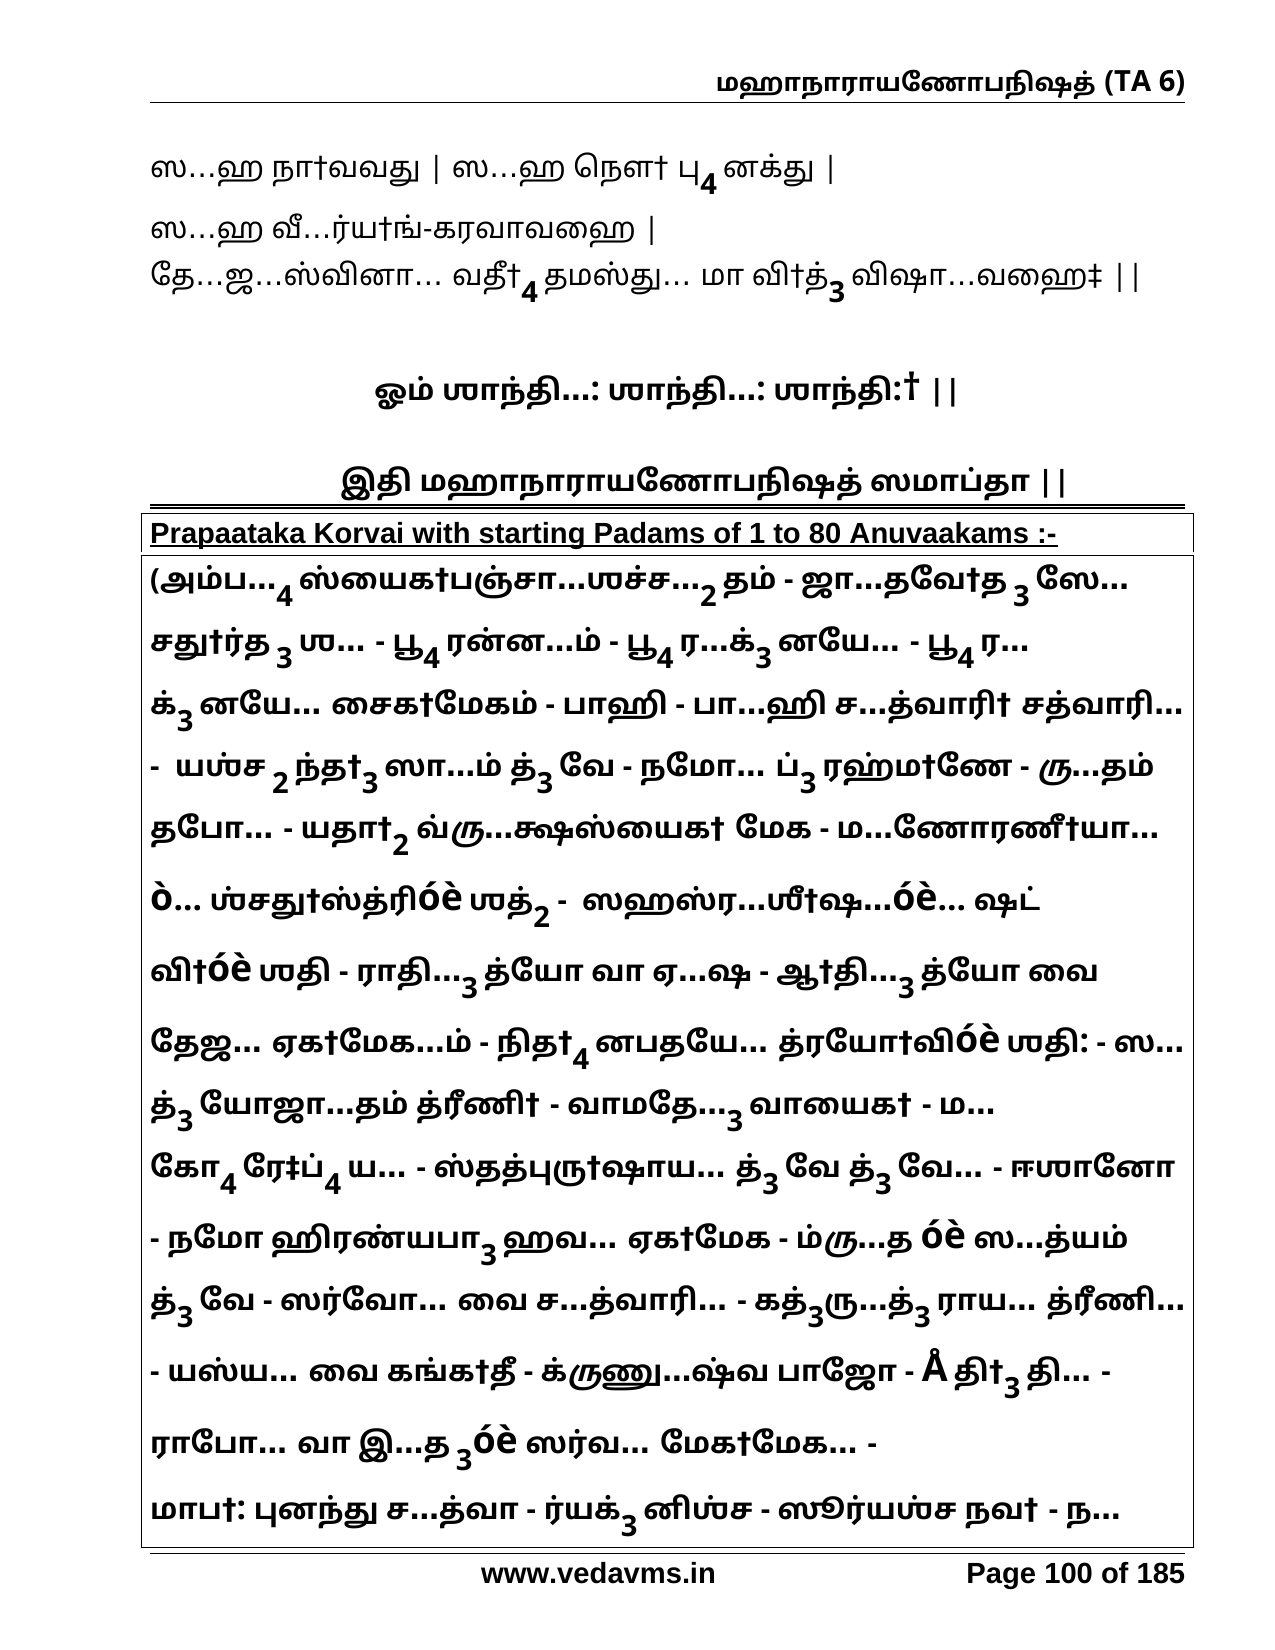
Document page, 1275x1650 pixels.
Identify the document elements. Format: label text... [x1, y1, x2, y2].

text ஸ…ஹ நா†வவது | ஸ…ஹ நௌ† பு4னக்து | ஸ…ஹ வீ…ர்ய†ங்-கரவாவஹை | தே…ஜ…ஸ்வினா… வதீ†4தமஸ்து… மா வி†த்3விஷா…வஹை‡ || [150, 146, 1185, 311]
text Prapaataka Korvai with starting Padams of 1 to 80 Anuvaakams :- [142, 514, 1193, 552]
text இதி மஹாநாராயணோபநிஷத் ஸமாப்தா || [150, 460, 1185, 504]
text ஓம் ஶாந்தி…: ஶாந்தி…: ஶாந்தி:† || [150, 361, 1185, 412]
